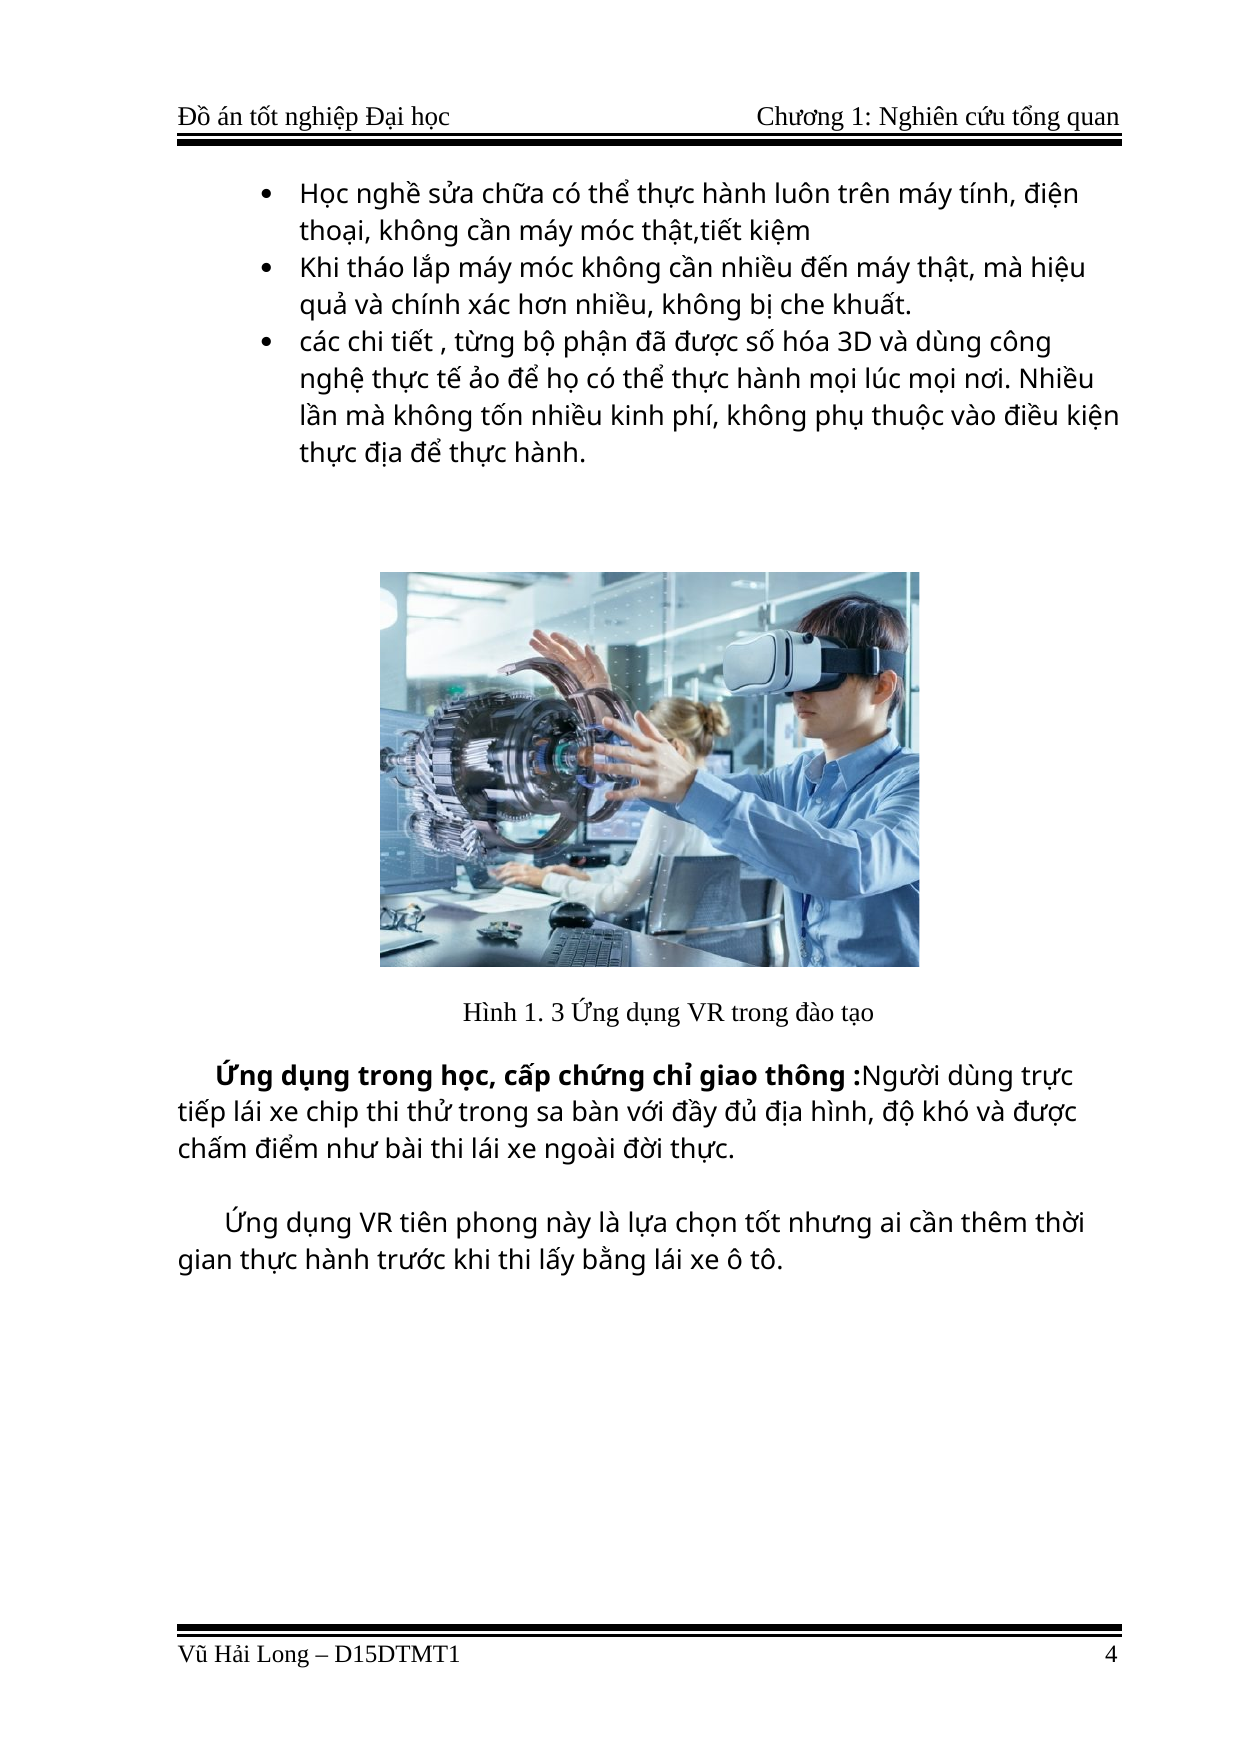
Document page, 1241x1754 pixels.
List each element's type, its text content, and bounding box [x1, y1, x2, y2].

list các chi tiết , từng bộ phận đã được số hóa 3D và dùng công nghệ thực tế ảo để họ có thể thực hành mọi lúc mọi nơi. Nhiều lần mà không tốn nhiều kinh phí, không phụ thuộc vào điều kiện thực địa để thực hành. [262, 322, 1122, 470]
list Học nghề sửa chữa có thể thực hành luôn trên máy tính, điện thoại, không cần máy móc thật,tiết kiệm [262, 175, 1122, 249]
text Hình 1. 3 Ứng dụng VR trong đào tạo [177, 996, 1122, 1027]
list Ứng dụng trong học, cấp chứng chỉ giao thông :Người dùng trực tiếp lái xe chip thi thử trong sa bàn với đầy đủ địa hình, độ khó và được chấm điểm như bài thi lái xe ngoài đời thực. [177, 1056, 1122, 1167]
picture [380, 572, 920, 967]
list Khi tháo lắp máy móc không cần nhiều đến máy thật, mà hiệu quả và chính xác hơn nhiều, không bị che khuất. [262, 249, 1122, 322]
list Ứng dụng VR tiên phong này là lựa chọn tốt nhưng ai cần thêm thời gian thực hành trước khi thi lấy bằng lái xe ô tô. [177, 1203, 1122, 1277]
